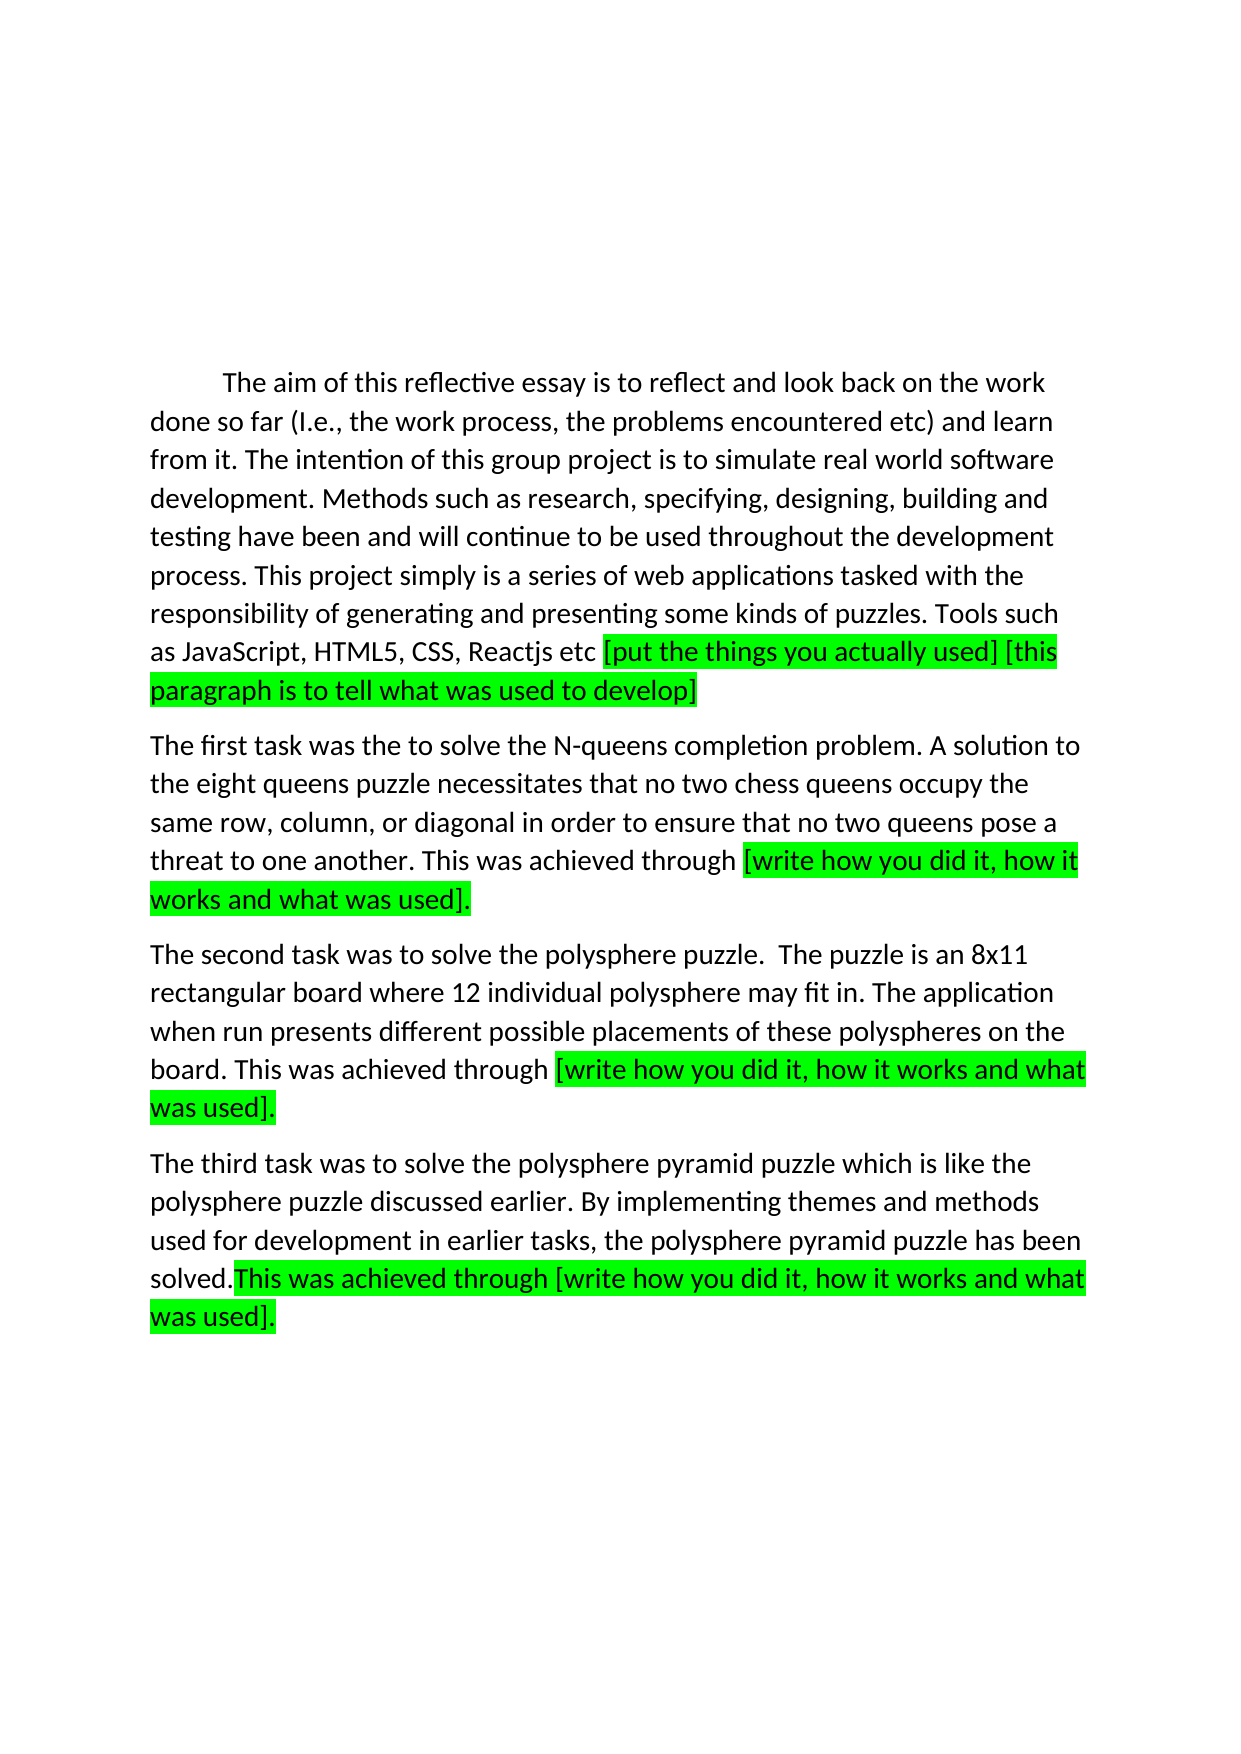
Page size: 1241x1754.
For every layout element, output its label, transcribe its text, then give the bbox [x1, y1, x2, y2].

text The aim of this reflective essay is to reflect and look back on the work done so far (I.e., the work process, the problems encountered etc) and learn from it. The intention of this group project is to simulate real world software development. Methods such as research, specifying, designing, building and testing have been and will continue to be used throughout the development process. This project simply is a series of web applications tasked with the responsibility of generating and presenting some kinds of puzzles. Tools such as JavaScript, HTML5, CSS, Reactjs etc [put the things you actually used] [this paragraph is to tell what was used to develop] [150, 364, 1090, 707]
text The third task was to solve the polysphere pyramid puzzle which is like the polysphere puzzle discussed earlier. By implementing themes and methods used for development in earlier tasks, the polysphere pyramid puzzle has been solved.This was achieved through [write how you did it, how it works and what was used]. [150, 1145, 1090, 1334]
text The first task was the to solve the N-queens completion problem. A solution to the eight queens puzzle necessitates that no two chess queens occupy the same row, column, or diagonal in order to ensure that no two queens pose a threat to one another. This was achieved through [write how you did it, how it works and what was used]. [150, 727, 1090, 916]
text The second task was to solve the polysphere puzzle. The puzzle is an 8x11 rectangular board where 12 individual polysphere may fit in. The application when run presents different possible placements of these polyspheres on the board. This was achieved through [write how you did it, how it works and what was used]. [150, 936, 1090, 1125]
